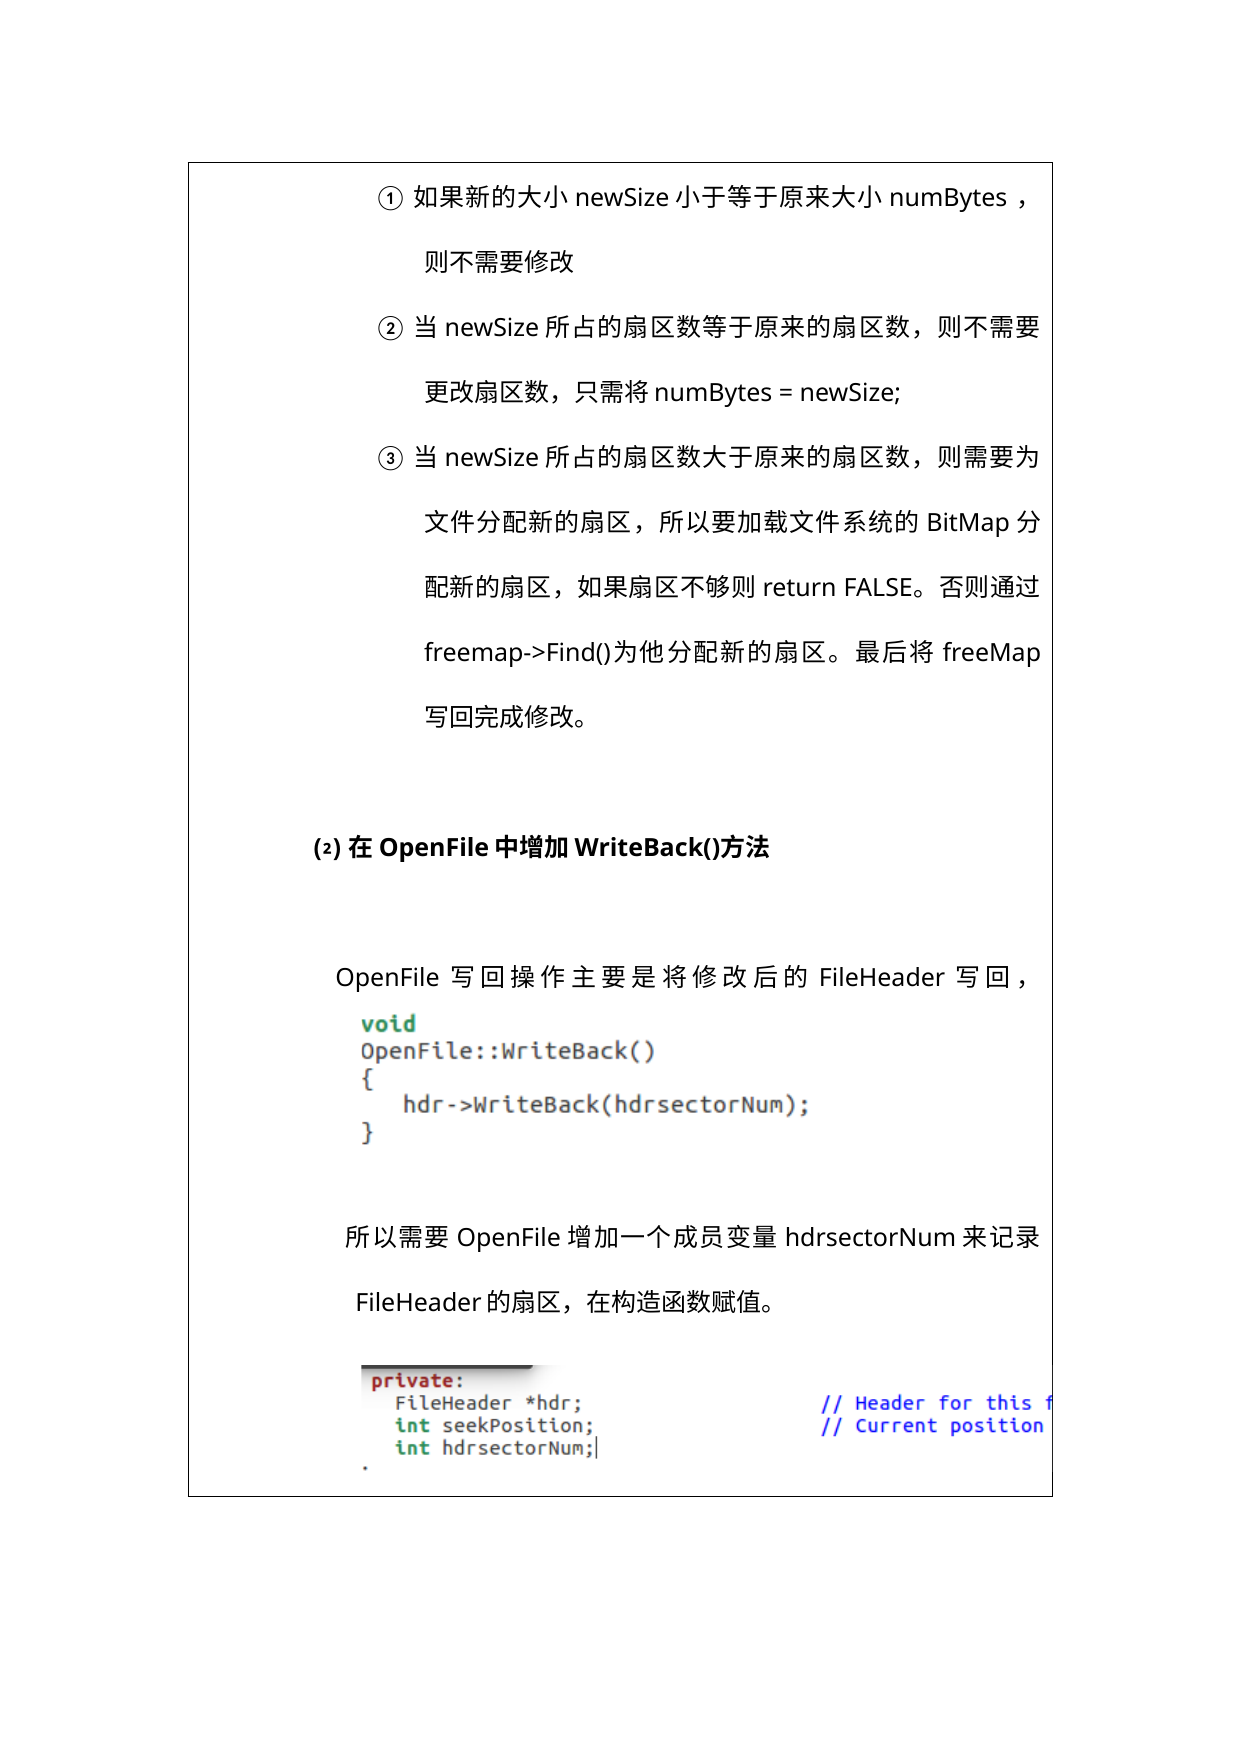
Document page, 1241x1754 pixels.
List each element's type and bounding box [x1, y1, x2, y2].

table_cell [189, 163, 1052, 1496]
picture [361, 1008, 834, 1154]
picture [361, 1365, 1053, 1472]
